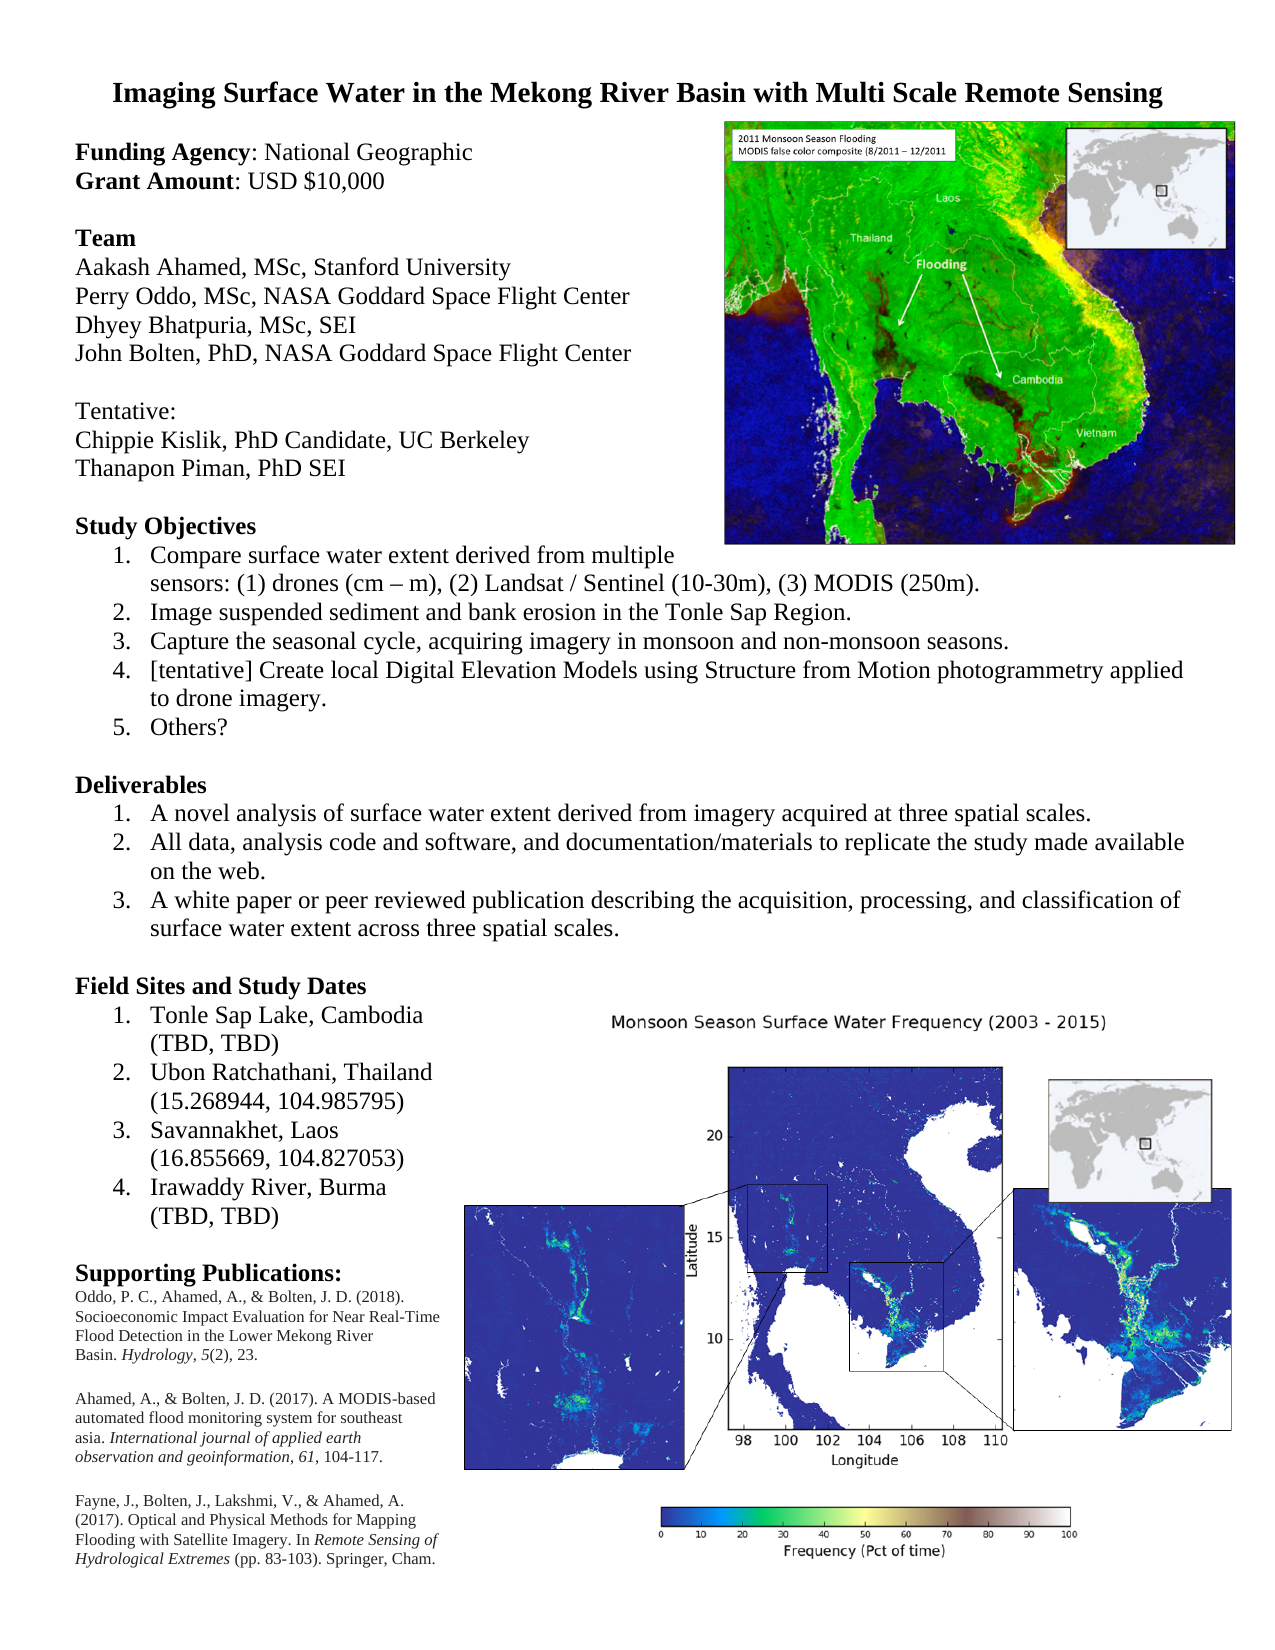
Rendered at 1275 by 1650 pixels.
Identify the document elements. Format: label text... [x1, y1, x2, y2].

text Field Sites and Study Dates [75, 971, 1200, 1000]
list Savannakhet, Laos (16.855669, 104.827053) [112, 1115, 460, 1172]
text Funding Agency: National Geographic [75, 137, 722, 166]
picture [722, 119, 1238, 548]
text Tentative: [75, 396, 722, 425]
list [tentative] Create local Digital Elevation Models using Structure from Motion photogrammetry applied to drone imagery. [112, 655, 1200, 712]
text Aakash Ahamed, MSc, Stanford University [75, 252, 722, 281]
picture [460, 1004, 1237, 1562]
list Compare surface water extent derived from multiple sensors: (1) drones (cm – m), (2) Landsat / Sentinel (10-30m), (3) MODIS (250m). [112, 540, 1200, 597]
list All data, analysis code and software, and documentation/materials to replicate the study made available on the web. [112, 827, 1200, 885]
text Oddo, P. C., Ahamed, A., & Bolten, J. D. (2018). Socioeconomic Impact Evaluation for Near Real-Time Flood Detection in the Lower Mekong River Basin. Hydrology, 5(2), 23. [258, 1287, 460, 1364]
text Imaging Surface Water in the Mekong River Basin with Multi Scale Remote Sensing [75, 75, 1200, 108]
text Team [75, 223, 722, 252]
list Tonle Sap Lake, Cambodia (TBD, TBD) [112, 1000, 1200, 1057]
text Chippie Kislik, PhD Candidate, UC Berkeley [75, 425, 722, 453]
list Capture the seasonal cycle, acquiring imagery in monsoon and non-monsoon seasons. [112, 626, 1200, 655]
text Thanapon Piman, PhD SEI [75, 453, 722, 482]
list A white paper or peer reviewed publication describing the acquisition, processing, and classification of surface water extent across three spatial scales. [112, 885, 1200, 942]
text Perry Oddo, MSc, NASA Goddard Space Flight Center [75, 281, 722, 310]
text Grant Amount: USD $10,000 [75, 166, 722, 195]
text Ahamed, A., & Bolten, J. D. (2017). A MODIS-based automated flood monitoring system for southeast asia. International journal of applied earth observation and geoinformation, 61, 104-117. [75, 1389, 460, 1466]
text Supporting Publications: [75, 1258, 460, 1287]
text Dhyey Bhatpuria, MSc, SEI [75, 310, 722, 338]
list Others? [112, 712, 1200, 741]
list Image suspended sediment and bank erosion in the Tonle Sap Region. [112, 597, 1200, 626]
text Deliverables [75, 770, 1200, 798]
text Study Objectives [75, 511, 722, 540]
text John Bolten, PhD, NASA Goddard Space Flight Center [75, 338, 722, 367]
list Ubon Ratchathani, Thailand (15.268944, 104.985795) [112, 1057, 460, 1115]
list Irawaddy River, Burma (TBD, TBD) [112, 1172, 460, 1230]
list A novel analysis of surface water extent derived from imagery acquired at three spatial scales. [112, 798, 1200, 827]
text Fayne, J., Bolten, J., Lakshmi, V., & Ahamed, A. (2017). Optical and Physical Methods for Mapping Flooding with Satellite Imagery. In Remote Sensing of Hydrological Extremes (pp. 83-103). Springer, Cham. [404, 1491, 1200, 1568]
